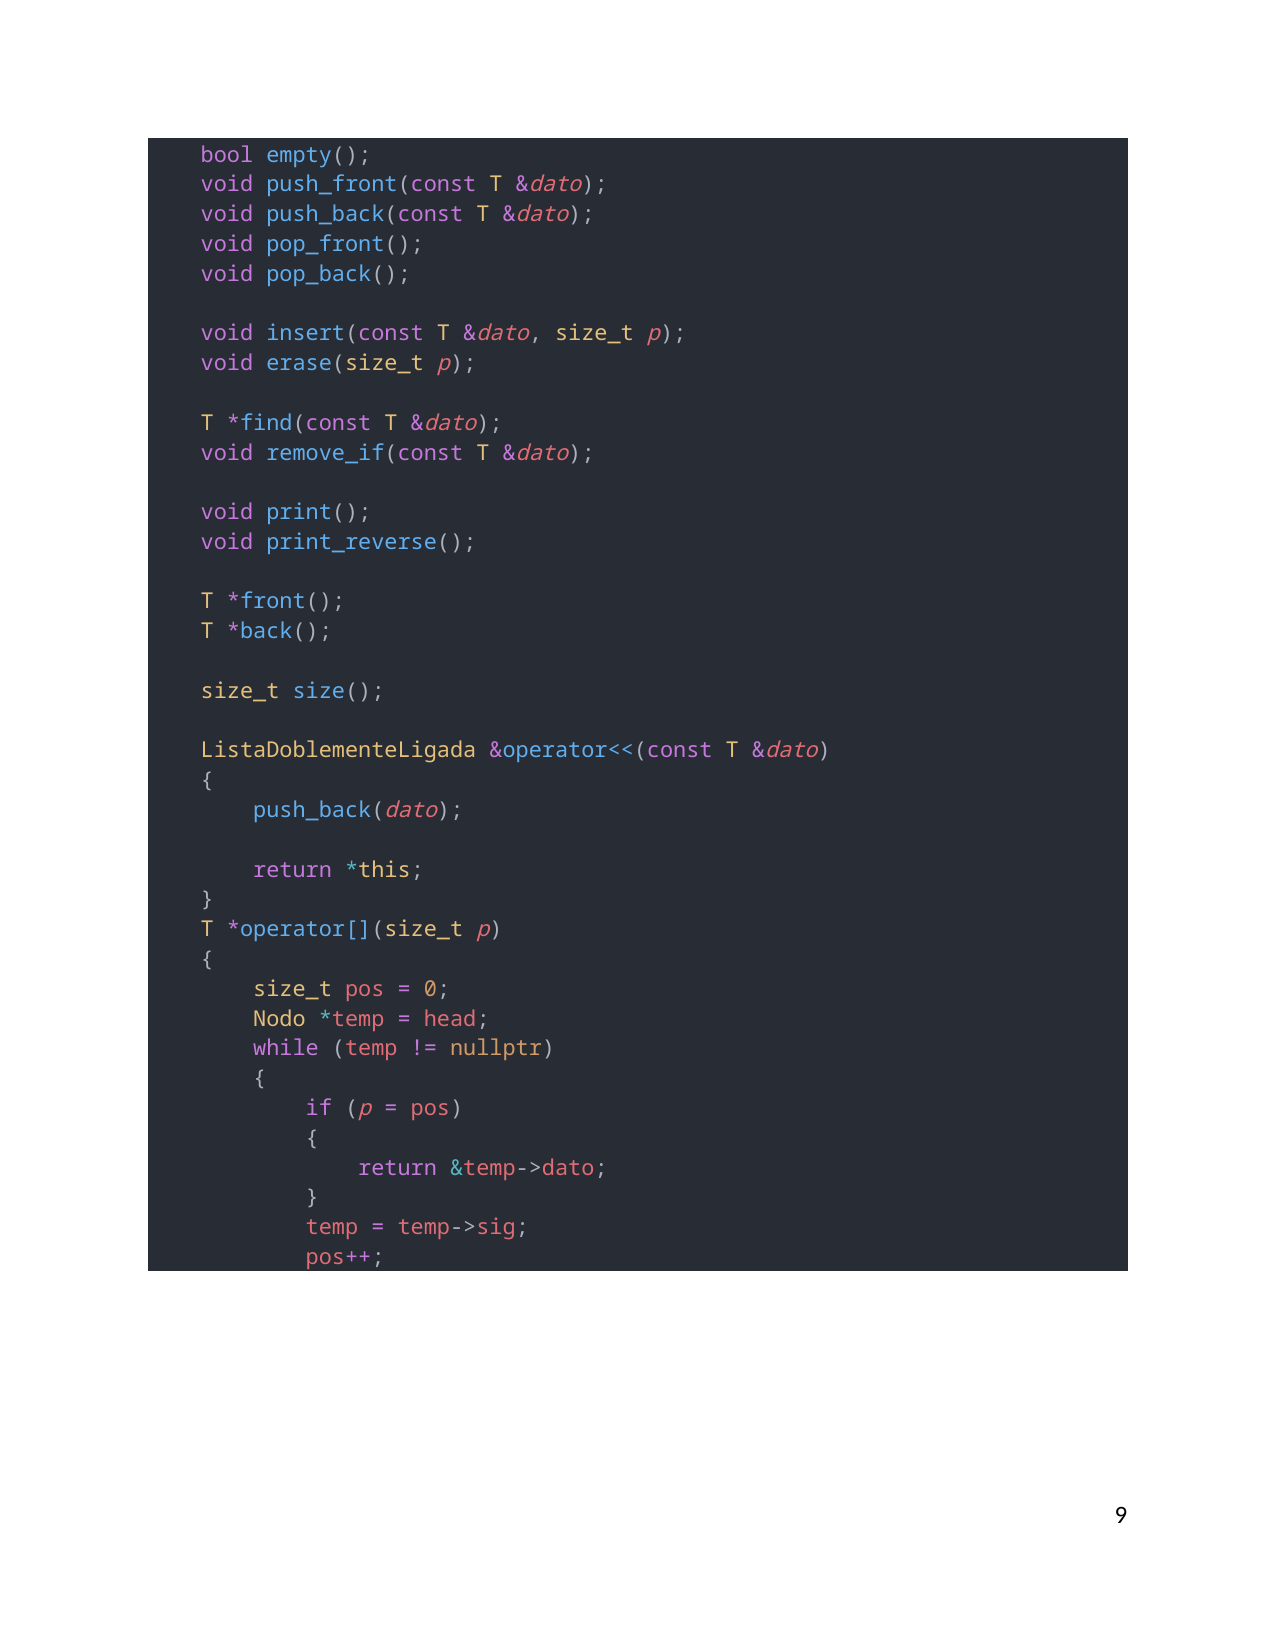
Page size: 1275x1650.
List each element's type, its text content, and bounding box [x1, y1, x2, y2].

text T *find(const T &dato); [148, 407, 1128, 436]
text return &temp->dato; [148, 1151, 1128, 1181]
text return *this; [148, 853, 1128, 883]
text void push_front(const T &dato); [148, 168, 1128, 198]
text } [148, 883, 1128, 913]
text { [148, 1122, 1128, 1151]
text bool empty(); [148, 138, 1128, 168]
text pos++; [148, 1241, 1128, 1271]
text temp = temp->sig; [148, 1211, 1128, 1241]
text push_back(dato); [148, 794, 1128, 824]
text void pop_front(); [148, 228, 1128, 258]
text size_t size(); [148, 675, 1128, 704]
text ListaDoblementeLigada &operator<<(const T &dato) [148, 734, 1128, 764]
text T *operator[](size_t p) [148, 913, 1128, 943]
text { [148, 764, 1128, 794]
text void push_back(const T &dato); [148, 198, 1128, 228]
text void erase(size_t p); [148, 347, 1128, 377]
text { [148, 1062, 1128, 1092]
text { [148, 943, 1128, 973]
text while (temp != nullptr) [148, 1032, 1128, 1062]
text T *front(); [148, 585, 1128, 615]
text Nodo *temp = head; [148, 1002, 1128, 1032]
text void pop_back(); [148, 258, 1128, 287]
text } [148, 1181, 1128, 1211]
text if (p = pos) [148, 1092, 1128, 1122]
text void insert(const T &dato, size_t p); [148, 317, 1128, 347]
text void print(); [148, 496, 1128, 526]
text size_t pos = 0; [148, 973, 1128, 1002]
text void remove_if(const T &dato); [148, 436, 1128, 466]
text void print_reverse(); [148, 526, 1128, 556]
text T *back(); [148, 615, 1128, 645]
